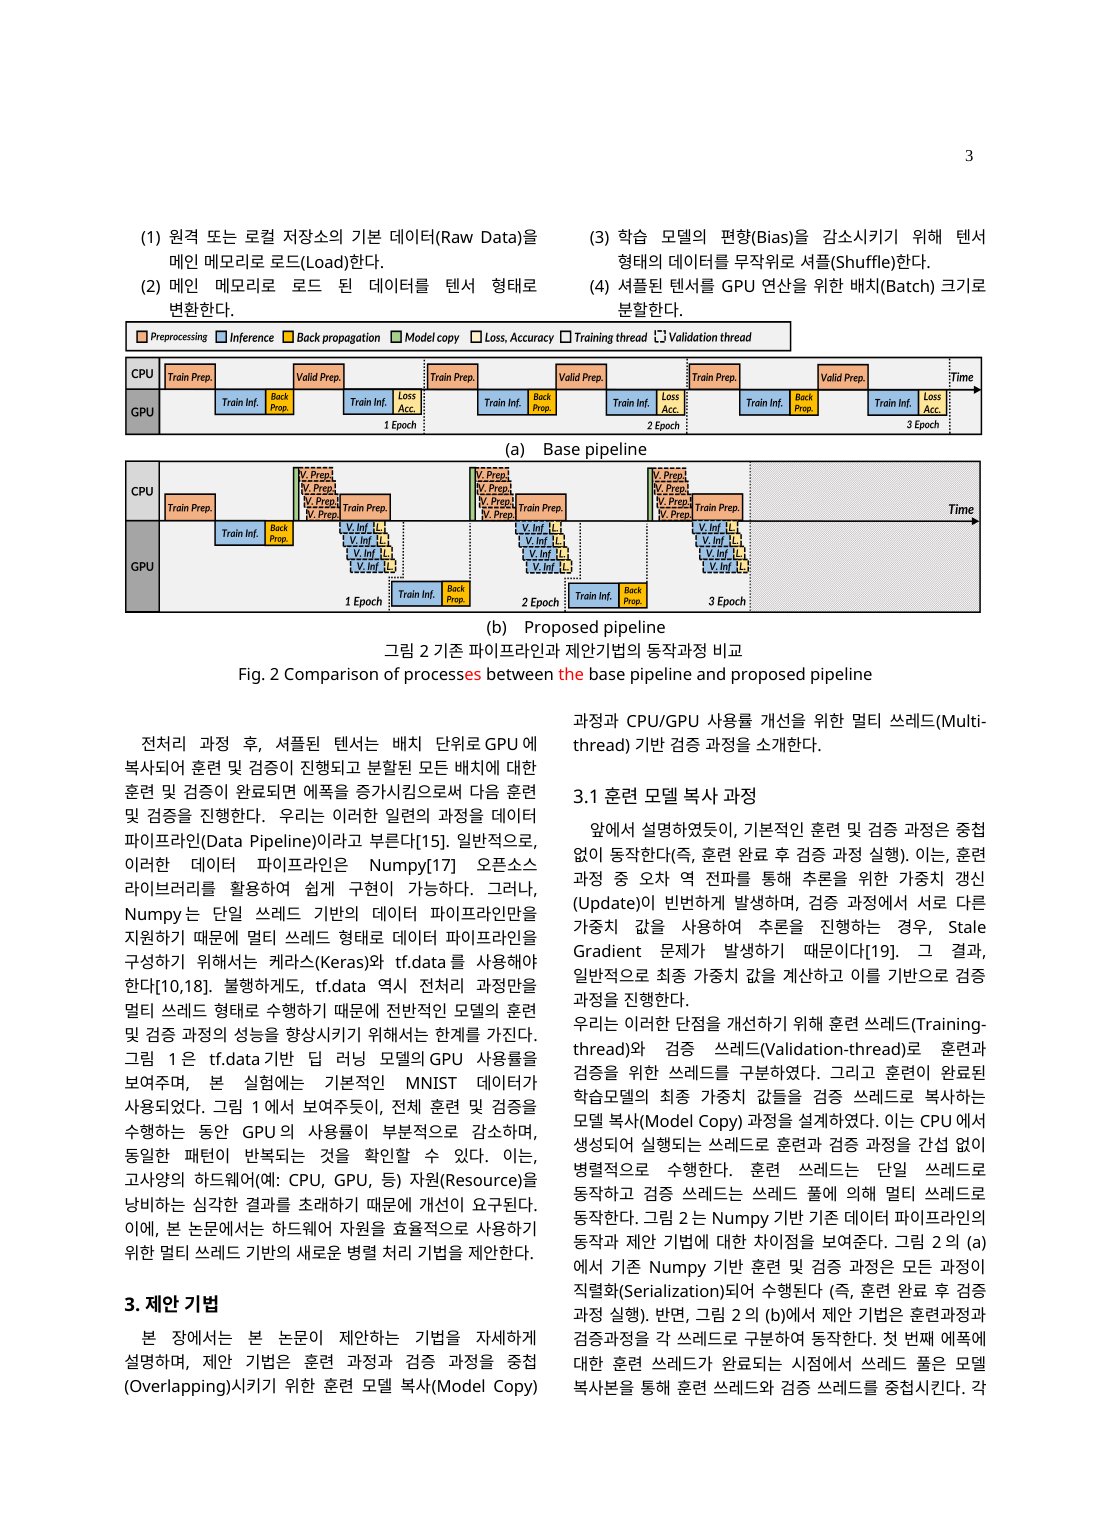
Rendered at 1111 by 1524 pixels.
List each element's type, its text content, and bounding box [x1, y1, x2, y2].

list 원격 또는 로컬 저장소의 기본 데이터(Raw Data)을 메인 메모리로 로드(Load)한다. [141, 224, 537, 273]
text 3. 제안 기법 [124, 1289, 537, 1317]
text Fig. 2 Comparison of processes between the base pipeline and proposed pipeline [124, 663, 986, 686]
list 셔플된 텐서를 GPU 연산을 위한 배치(Batch) 크기로 분할한다. [589, 273, 986, 321]
text 그림 2 기존 파이프라인과 제안기법의 동작과정 비교 [124, 638, 986, 663]
text 본 장에서는 본 논문이 제안하는 기법을 자세하게 설명하며, 제안 기법은 훈련 과정과 검증 과정을 중첩(Overlapping)시키기 위한 훈련 모델 복사(Model Copy) 과정과 CPU/GPU 사용률 개선을 위한 멀티 쓰레드(Multi-thread) 기반 검증 과정을 소개한다. [573, 708, 986, 757]
picture [124, 321, 989, 438]
list Proposed pipeline [166, 616, 986, 638]
list 학습 모델의 편향(Bias)을 감소시키기 위해 텐서 형태의 데이터를 무작위로 셔플(Shuffle)한다. [589, 224, 986, 273]
picture [124, 460, 987, 616]
text 3.1 훈련 모델 복사 과정 [573, 782, 986, 809]
text 전처리 과정 후, 셔플된 텐서는 배치 단위로GPU에 복사되어 훈련 및 검증이 진행되고 분할된 모든 배치에 대한 훈련 및 검증이 완료되면 에폭을 증가시킴으로써 다음 훈련 및 검증을 진행한다. 우리는 이러한 일련의 과정을 데이터 파이프라인(Data Pipeline)이라고 부른다[15]. 일반적으로, 이러한 데이터 파이프라인은 Numpy[17] 오픈소스 라이브러리를 활용하여 쉽게 구현이 가능하다. 그러나, Numpy는 단일 쓰레드 기반의 데이터 파이프라인만을 지원하기 때문에 멀티 쓰레드 형태로 데이터 파이프라인을 구성하기 위해서는 케라스(Keras)와 tf.data를 사용해야 한다[10,18]. 불행하게도, tf.data 역시 전처리 과정만을 멀티 쓰레드 형태로 수행하기 때문에 전반적인 모델의 훈련 및 검증 과정의 성능을 향상시키기 위해서는 한계를 가진다. 그림 1은 tf.data기반 딥 러닝 모델의GPU 사용률을 보여주며, 본 실험에는 기본적인 MNIST 데이터가 사용되었다. 그림 1에서 보여주듯이, 전체 훈련 및 검증을 수행하는 동안 GPU의 사용률이 부분적으로 감소하며, 동일한 패턴이 반복되는 것을 확인할 수 있다. 이는, 고사양의 하드웨어(예: CPU, GPU, 등) 자원(Resource)을 낭비하는 심각한 결과를 초래하기 때문에 개선이 요구된다. 이에, 본 논문에서는 하드웨어 자원을 효율적으로 사용하기 위한 멀티 쓰레드 기반의 새로운 병렬 처리 기법을 제안한다. [124, 731, 537, 1264]
list Base pipeline [166, 438, 986, 460]
list 메인 메모리로 로드 된 데이터를 텐서 형태로 변환한다. [141, 273, 537, 321]
text 본 장에서는 본 논문이 제안하는 기법을 자세하게 설명하며, 제안 기법은 훈련 과정과 검증 과정을 중첩(Overlapping)시키기 위한 훈련 모델 복사(Model Copy) 과정과 CPU/GPU 사용률 개선을 위한 멀티 쓰레드(Multi-thread) 기반 검증 과정을 소개한다. [124, 1325, 537, 1398]
text 앞에서 설명하였듯이, 기본적인 훈련 및 검증 과정은 중첩 없이 동작한다(즉, 훈련 완료 후 검증 과정 실행). 이는, 훈련 과정 중 오차 역 전파를 통해 추론을 위한 가중치 갱신(Update)이 빈번하게 발생하며, 검증 과정에서 서로 다른 가중치 값을 사용하여 추론을 진행하는 경우, Stale Gradient 문제가 발생하기 때문이다[19]. 그 결과, 일반적으로 최종 가중치 값을 계산하고 이를 기반으로 검증 과정을 진행한다. [573, 817, 986, 1011]
